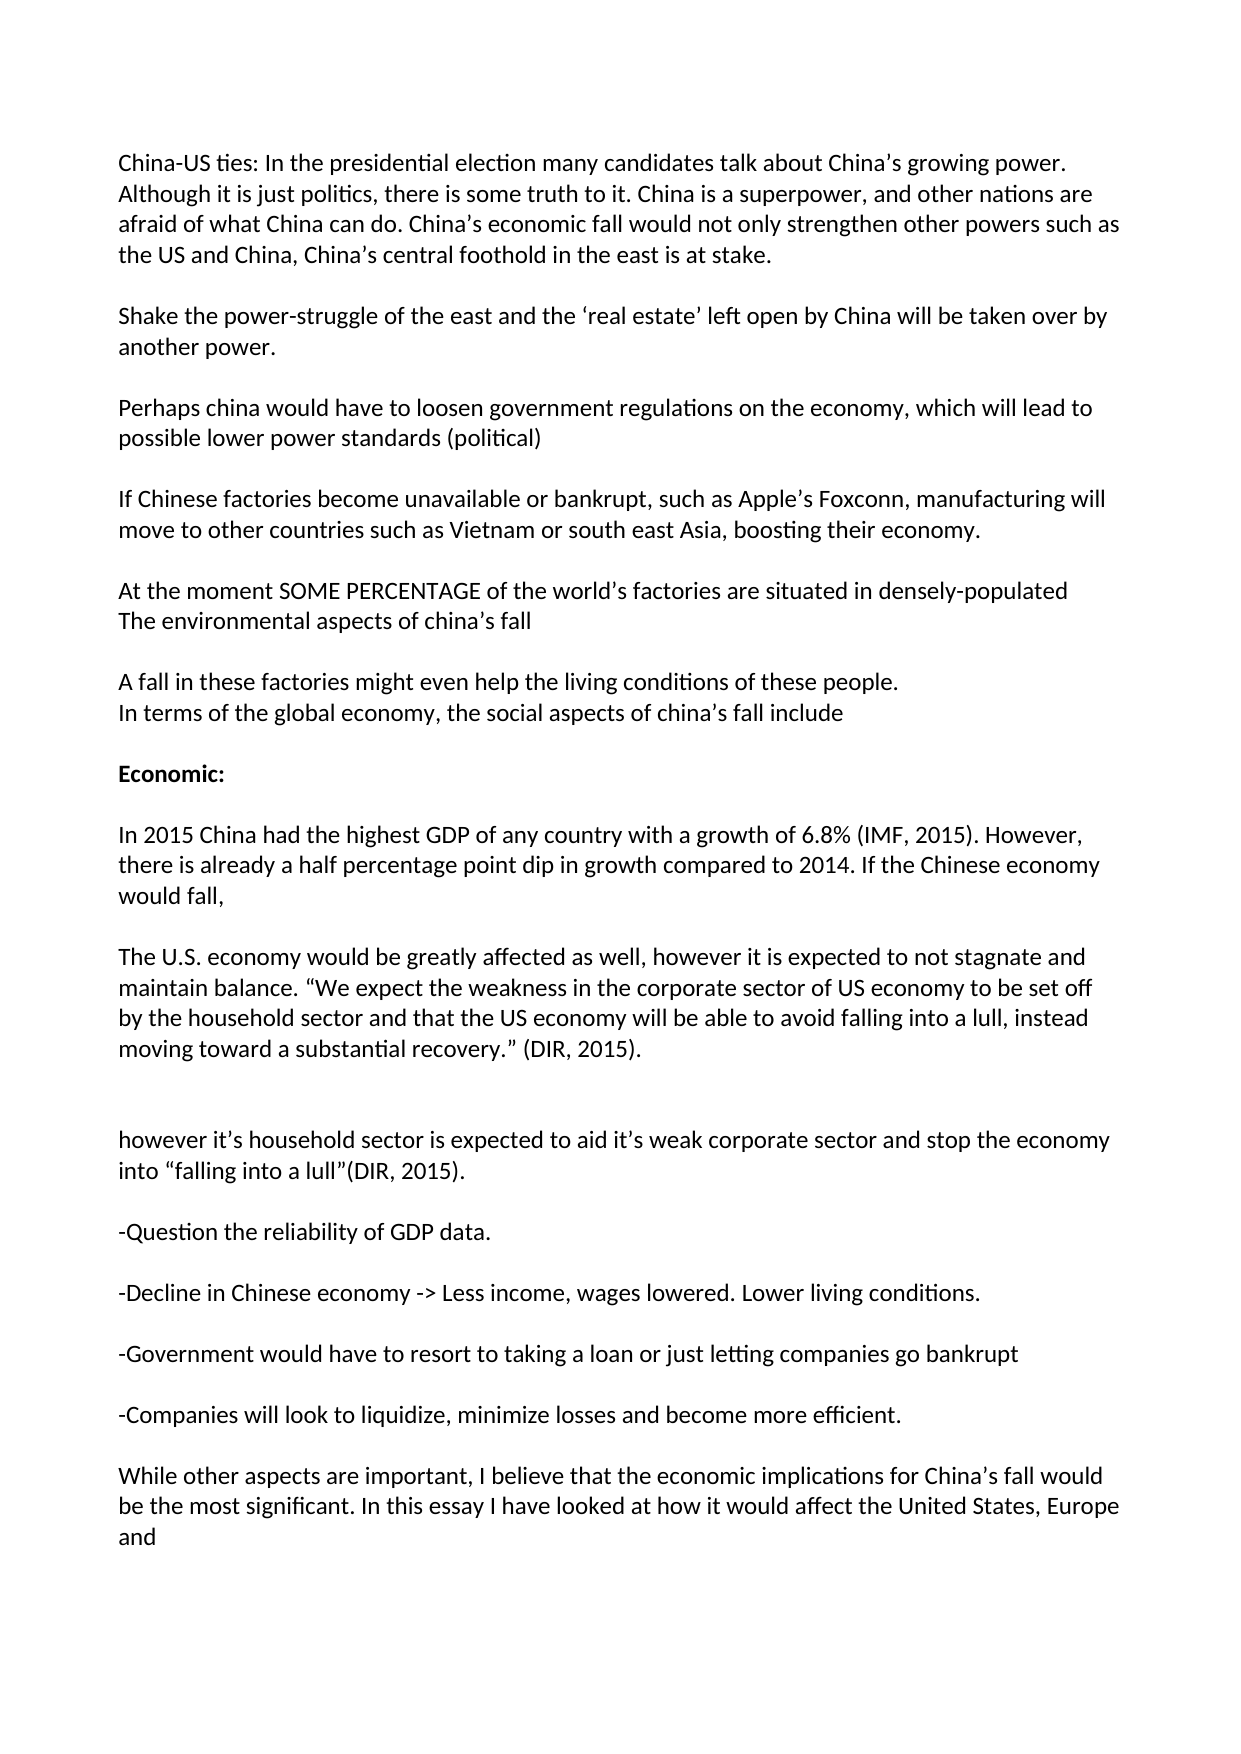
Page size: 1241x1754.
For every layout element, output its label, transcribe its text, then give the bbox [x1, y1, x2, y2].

text Perhaps china would have to loosen government regulations on the economy, which will lead to possible lower power standards (political) [118, 392, 1122, 453]
text A fall in these factories might even help the living conditions of these people. [118, 666, 1122, 697]
text In 2015 China had the highest GDP of any country with a growth of 6.8% (IMF, 2015). However, there is already a half percentage point dip in growth compared to 2014. If the Chinese economy would fall, [118, 819, 1122, 911]
text The environmental aspects of china’s fall [118, 605, 1122, 636]
text -Question the reliability of GDP data. [118, 1216, 1122, 1246]
text -Decline in Chinese economy -> Less income, wages lowered. Lower living conditions. [118, 1277, 1122, 1307]
text The U.S. economy would be greatly affected as well, however it is expected to not stagnate and maintain balance. “We expect the weakness in the corporate sector of US economy to be set off by the household sector and that the US economy will be able to avoid falling into a lull, instead moving toward a substantial recovery.” (DIR, 2015). [118, 941, 1122, 1063]
text however it’s household sector is expected to aid it’s weak corporate sector and stop the economy into “falling into a lull”(DIR, 2015). [118, 1124, 1122, 1185]
text At the moment SOME PERCENTAGE of the world’s factories are situated in densely-populated [118, 575, 1122, 605]
text If Chinese factories become unavailable or bankrupt, such as Apple’s Foxconn, manufacturing will move to other countries such as Vietnam or south east Asia, boosting their economy. [118, 483, 1122, 544]
text Shake the power-struggle of the east and the ‘real estate’ left open by China will be taken over by another power. [118, 300, 1122, 361]
text -Companies will look to liquidize, minimize losses and become more efficient. [118, 1399, 1122, 1429]
text While other aspects are important, I believe that the economic implications for China’s fall would be the most significant. In this essay I have looked at how it would affect the United States, Europe and [118, 1460, 1122, 1552]
text -Government would have to resort to taking a loan or just letting companies go bankrupt [118, 1338, 1122, 1368]
text In terms of the global economy, the social aspects of china’s fall include [118, 697, 1122, 727]
text Economic: [118, 758, 1122, 788]
text China-US ties: In the presidential election many candidates talk about China’s growing power. Although it is just politics, there is some truth to it. China is a superpower, and other nations are afraid of what China can do. China’s economic fall would not only strengthen other powers such as the US and China, China’s central foothold in the east is at stake. [118, 148, 1122, 270]
